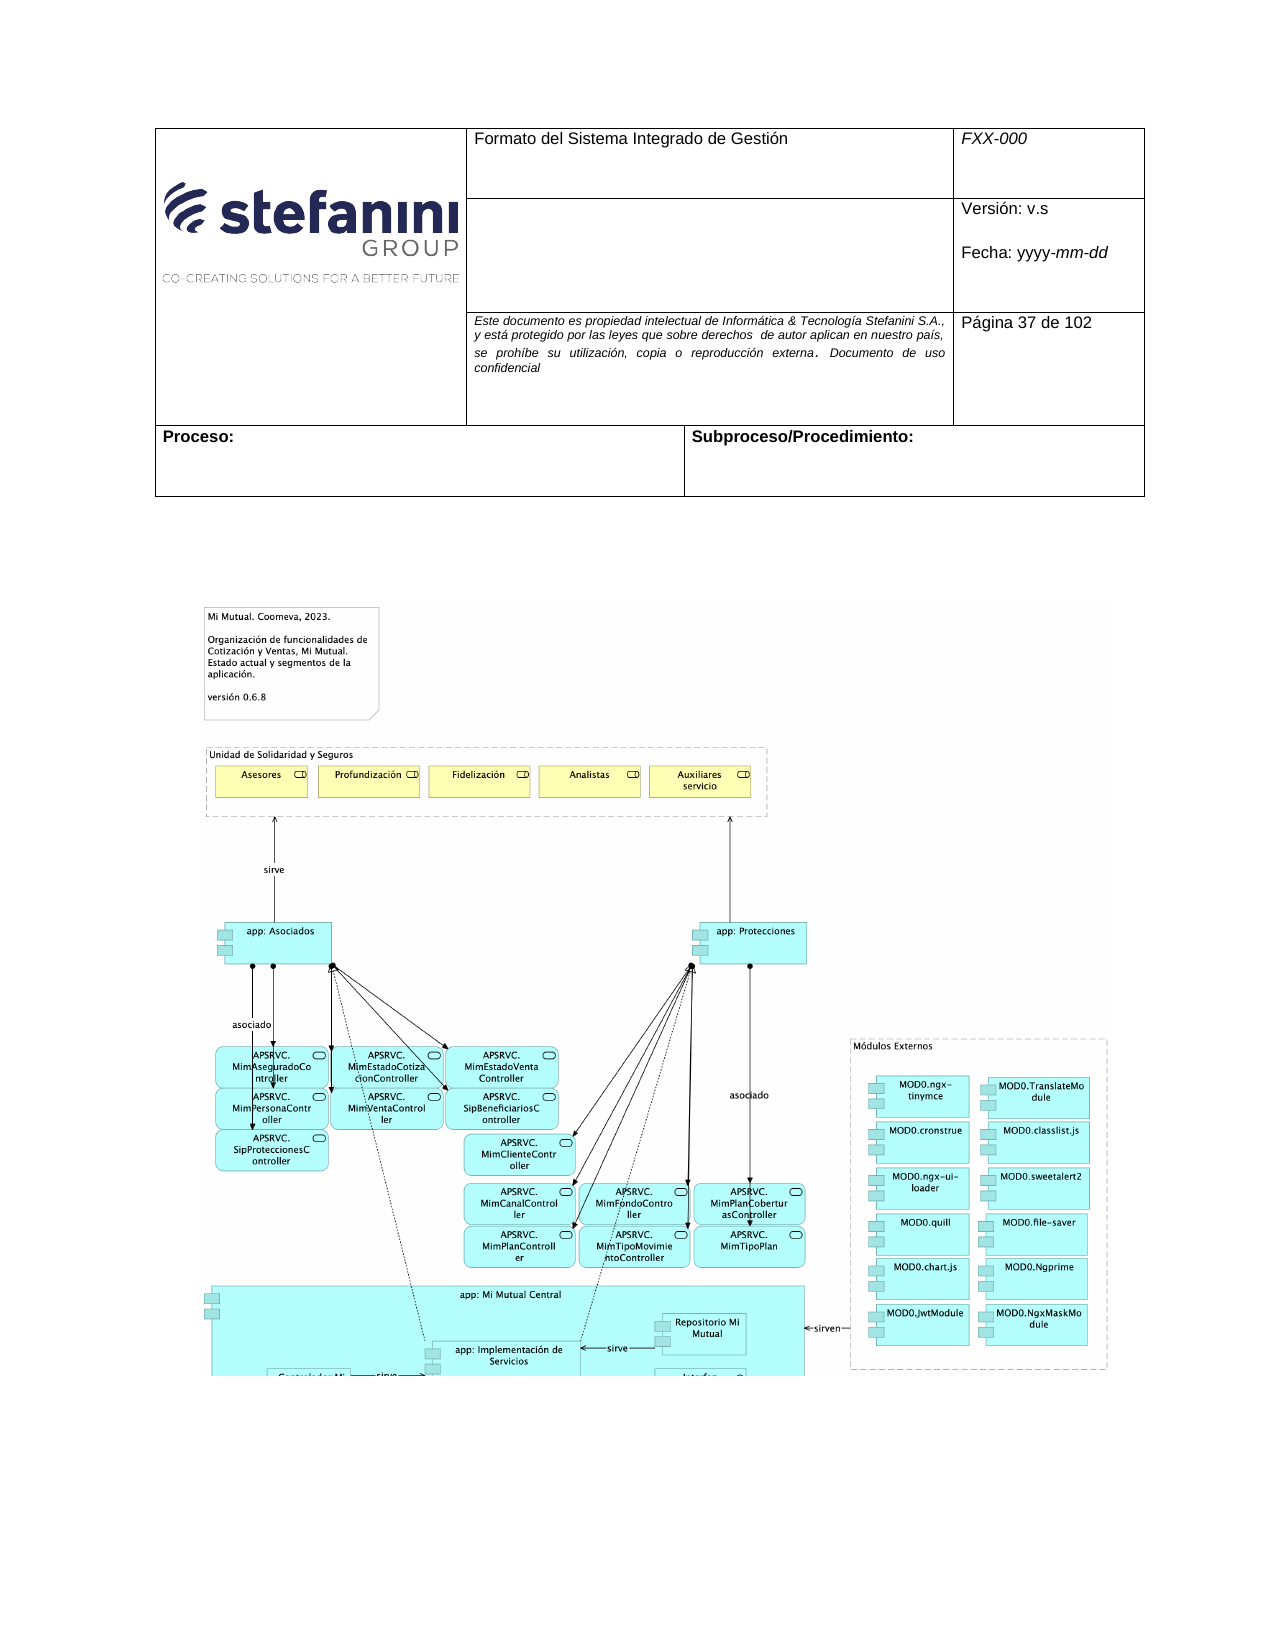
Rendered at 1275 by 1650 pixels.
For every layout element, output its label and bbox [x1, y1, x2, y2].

picture [162, 182, 460, 286]
picture [196, 599, 1115, 1376]
